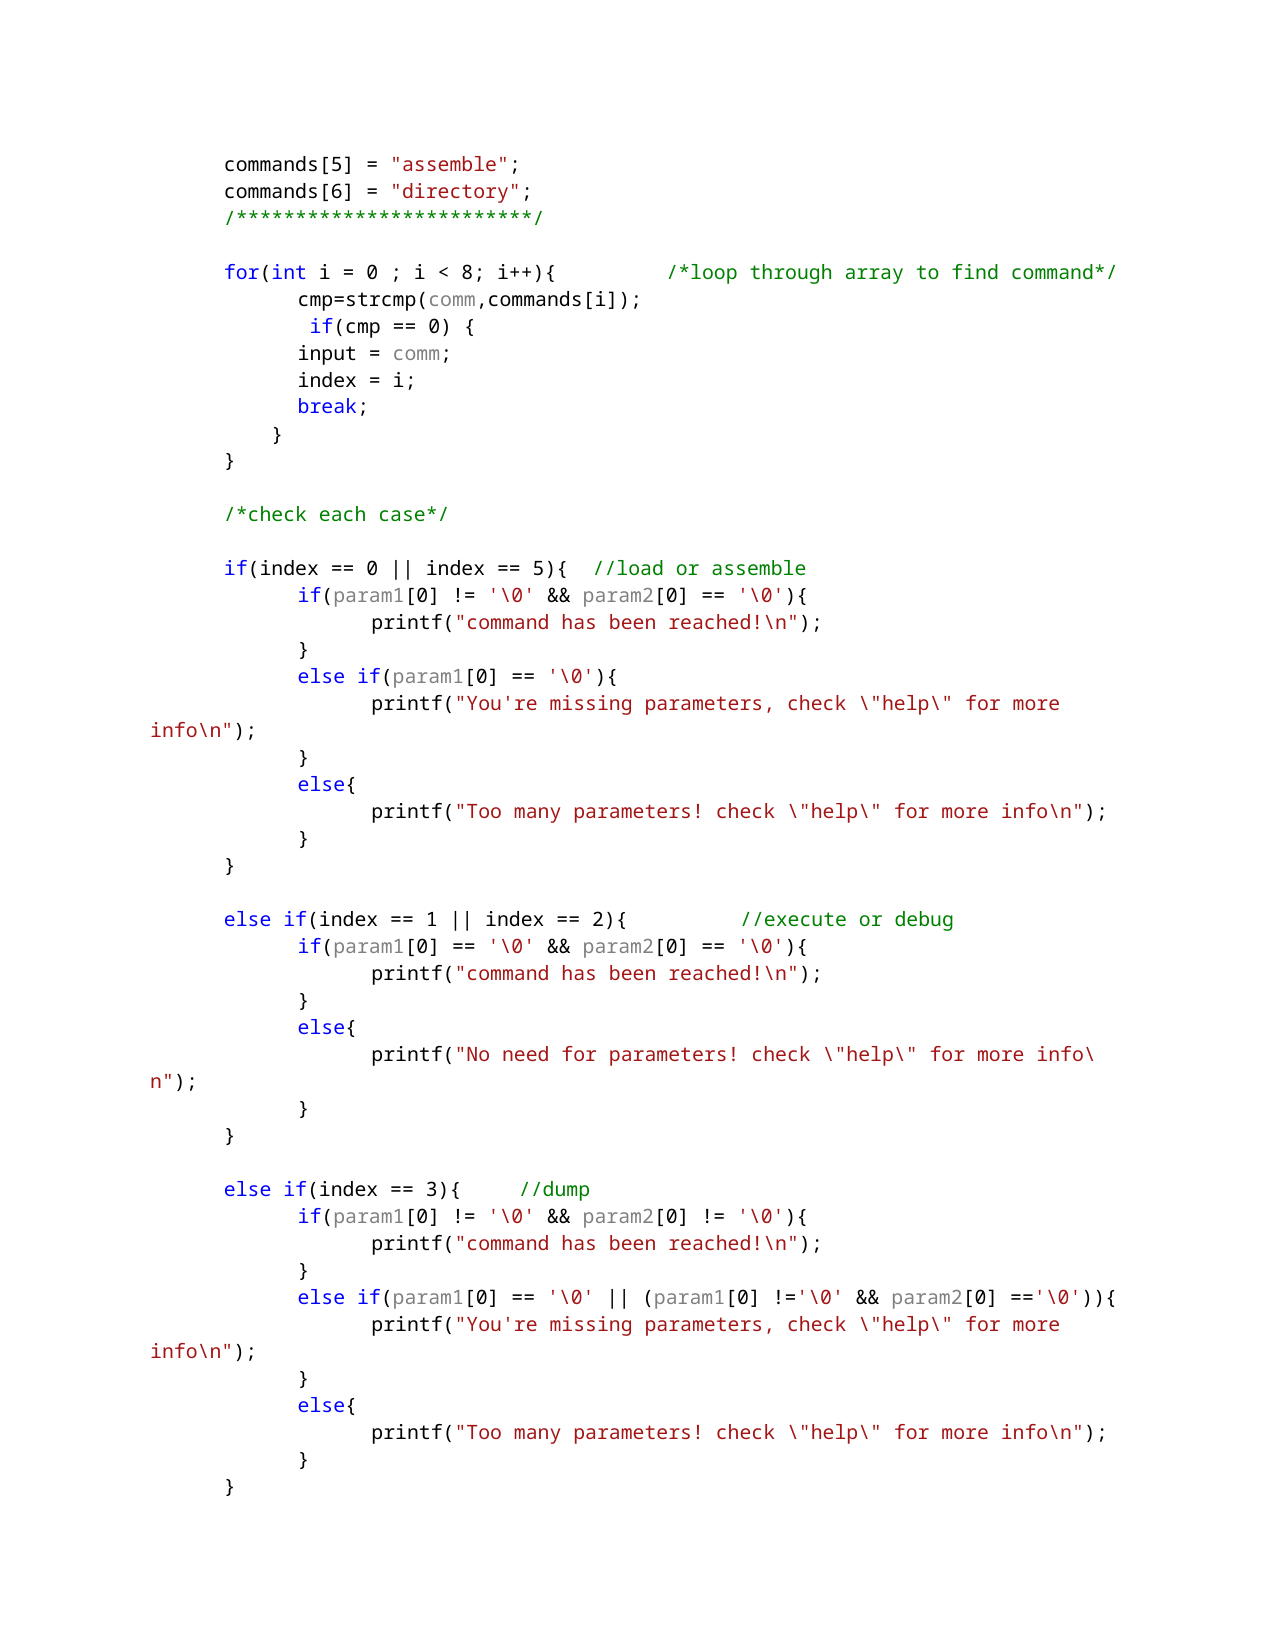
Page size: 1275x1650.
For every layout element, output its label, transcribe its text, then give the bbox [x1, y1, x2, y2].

text printf("command has been reached!\n"); [150, 1229, 1125, 1256]
text printf("command has been reached!\n"); [150, 959, 1125, 986]
text printf("You're missing parameters, check \"help\" for more info\n"); [150, 689, 1125, 743]
text if(param1[0] != '\0' && param2[0] != '\0'){ [150, 1202, 1125, 1229]
text else if(index == 3){ //dump [150, 1175, 1125, 1202]
text commands[5] = "assemble"; [150, 150, 1125, 177]
text if(param1[0] == '\0' && param2[0] == '\0'){ [150, 932, 1125, 959]
text } [150, 420, 1125, 447]
text } [150, 1094, 1125, 1121]
text printf("command has been reached!\n"); [150, 609, 1125, 636]
text break; [150, 393, 1125, 420]
text } [150, 1256, 1125, 1283]
text else{ [150, 771, 1125, 797]
text else if(param1[0] == '\0'){ [150, 663, 1125, 689]
text cmp=strcmp(comm,commands[i]); [150, 285, 1125, 312]
text } [150, 1121, 1125, 1148]
text for(int i = 0 ; i < 8; i++){ /*loop through array to find command*/ [150, 258, 1125, 285]
text printf("You're missing parameters, check \"help\" for more info\n"); [150, 1310, 1125, 1364]
text printf("Too many parameters! check \"help\" for more info\n"); [150, 1418, 1125, 1445]
text /*check each case*/ [150, 501, 1125, 528]
text printf("Too many parameters! check \"help\" for more info\n"); [150, 797, 1125, 824]
text else if(param1[0] == '\0' || (param1[0] !='\0' && param2[0] =='\0')){ [150, 1283, 1125, 1310]
text } [150, 743, 1125, 771]
text } [150, 447, 1125, 474]
text else{ [150, 1013, 1125, 1040]
text } [150, 986, 1125, 1013]
text /*************************/ [150, 204, 1125, 231]
text input = comm; [150, 339, 1125, 366]
text } [150, 1472, 1125, 1499]
text if(param1[0] != '\0' && param2[0] == '\0'){ [150, 582, 1125, 609]
text index = i; [150, 366, 1125, 393]
text if(cmp == 0) { [150, 312, 1125, 339]
text } [150, 824, 1125, 851]
text } [150, 1364, 1125, 1391]
text else{ [150, 1391, 1125, 1418]
text printf("No need for parameters! check \"help\" for more info\n"); [150, 1040, 1125, 1094]
text } [150, 636, 1125, 663]
text else if(index == 1 || index == 2){ //execute or debug [150, 905, 1125, 932]
text } [150, 851, 1125, 878]
text if(index == 0 || index == 5){ //load or assemble [150, 555, 1125, 582]
text } [150, 1445, 1125, 1472]
text commands[6] = "directory"; [150, 177, 1125, 204]
